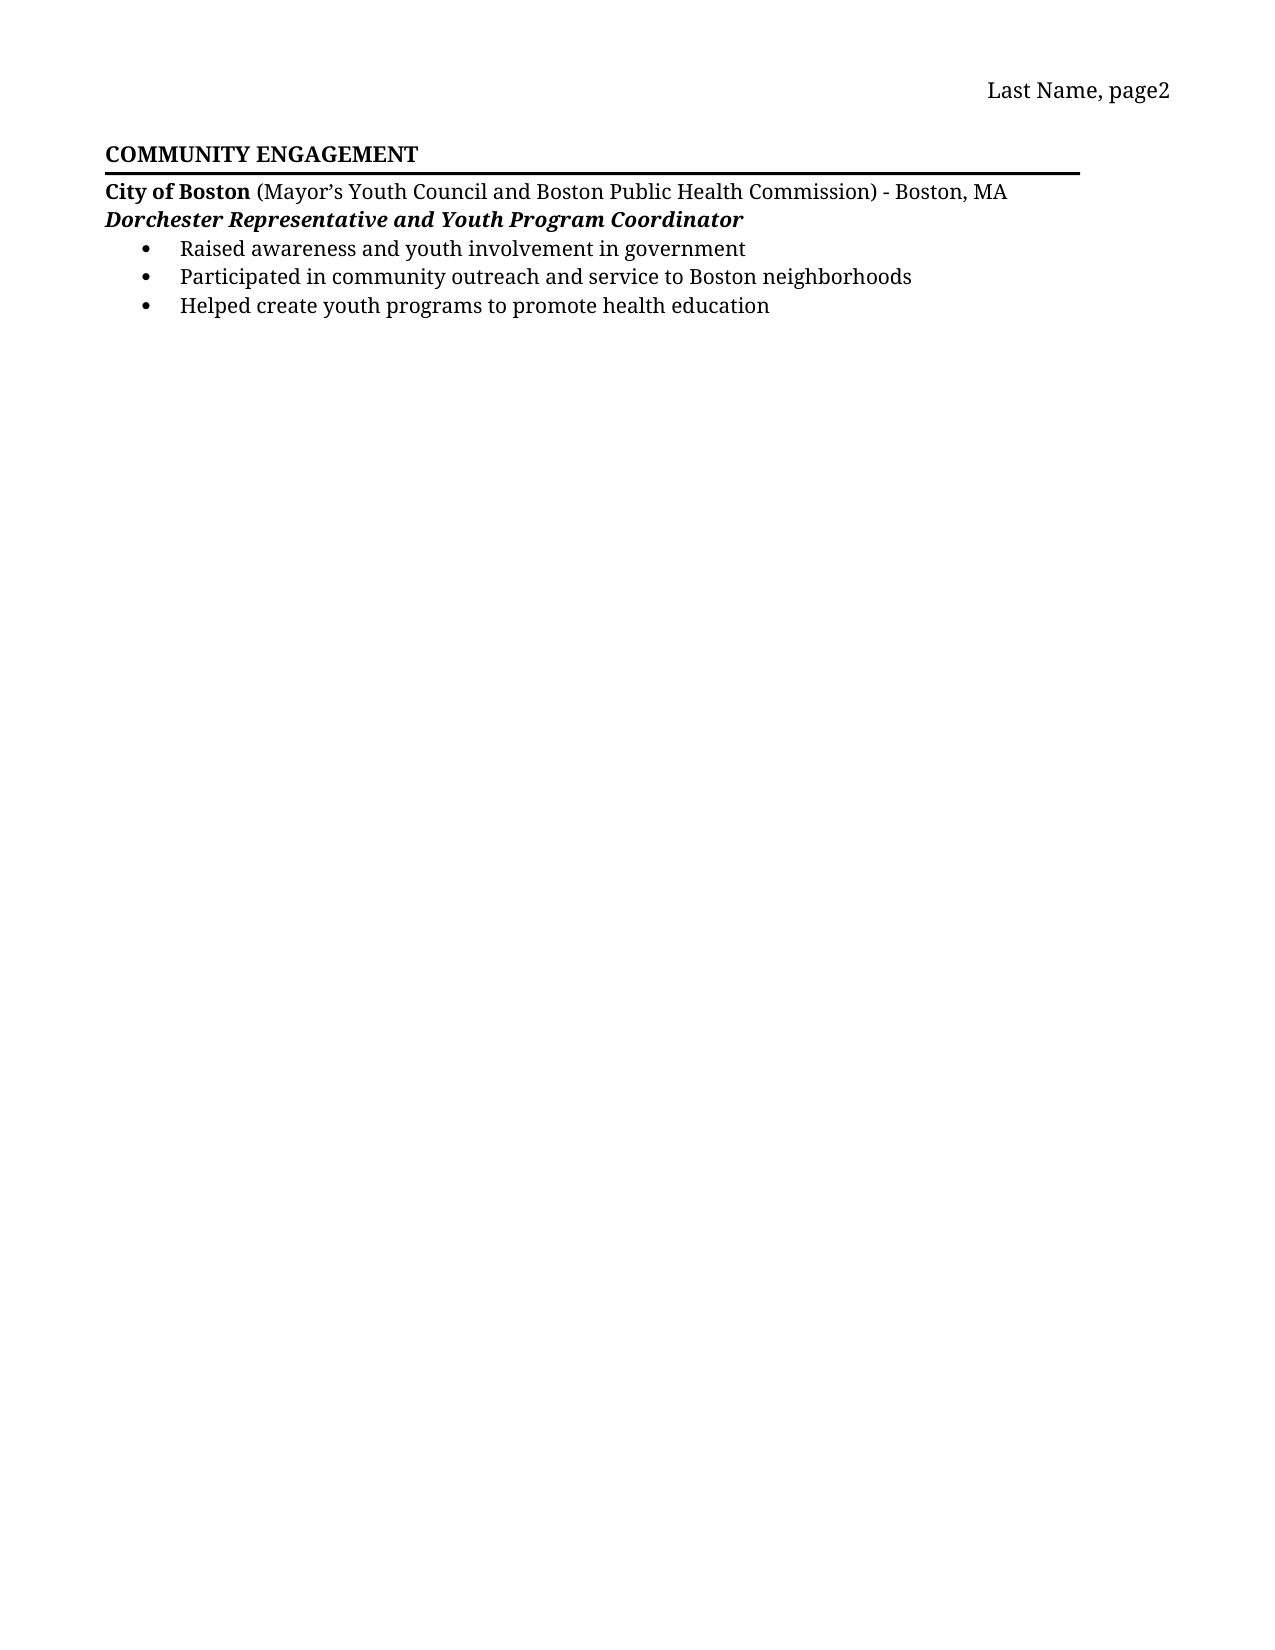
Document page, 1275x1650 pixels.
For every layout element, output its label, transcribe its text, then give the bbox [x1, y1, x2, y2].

text City of Boston (Mayor’s Youth Council and Boston Public Health Commission) - Boston, MA [105, 177, 1170, 206]
text Dorchester Representative and Youth Program Coordinator [105, 206, 1170, 234]
list Helped create youth programs to promote health education [142, 291, 1170, 319]
list Raised awareness and youth involvement in government [142, 234, 1170, 262]
list Participated in community outreach and service to Boston neighborhoods [142, 262, 1170, 291]
text COMMUNITY ENGAGEMENT [105, 139, 1170, 169]
